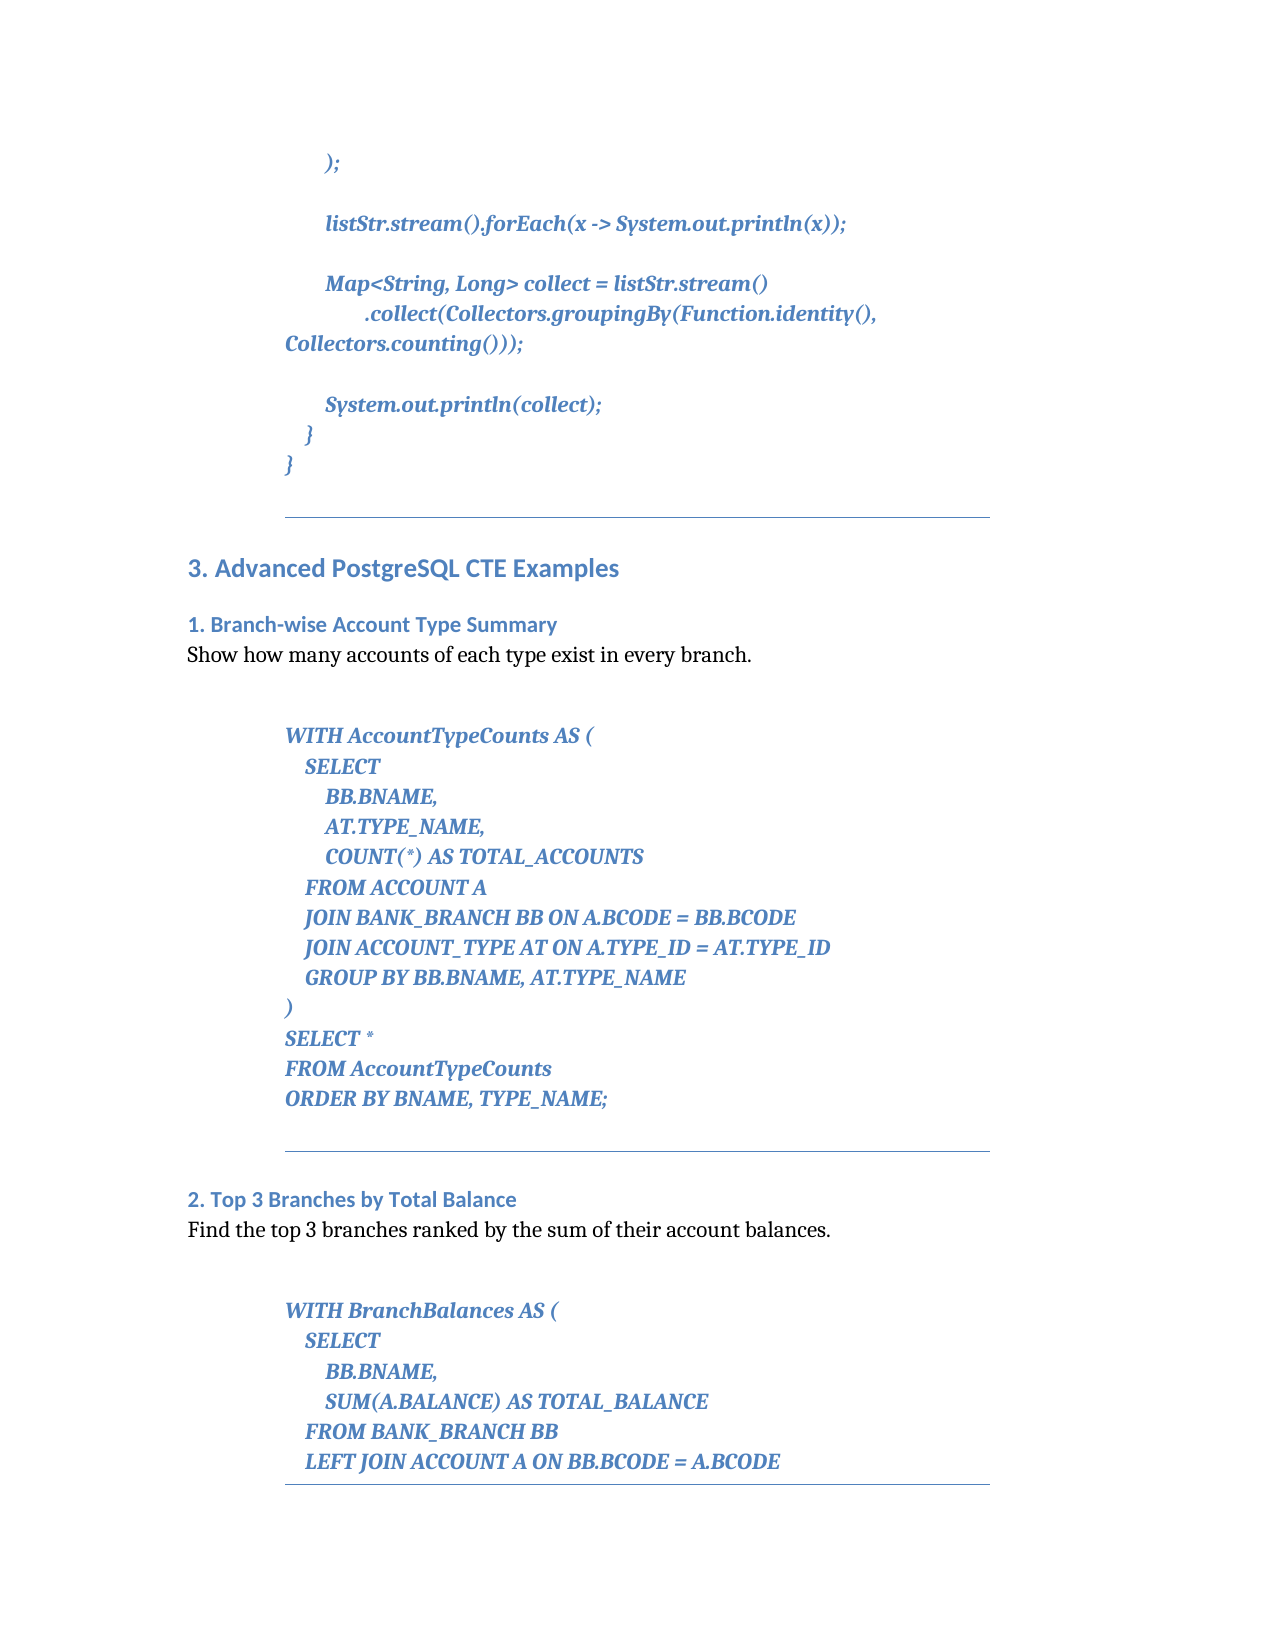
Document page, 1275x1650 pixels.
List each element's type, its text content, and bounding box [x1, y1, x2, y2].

text Find the top 3 branches ranked by the sum of their account balances. [187, 1217, 1087, 1243]
subtitle 1. Branch-wise Account Type Summary [187, 610, 1087, 638]
text Show how many accounts of each type exist in every branch. [187, 642, 1087, 668]
text WITH AccountTypeCounts AS ( SELECT BB.BNAME, AT.TYPE_NAME, COUNT(*) AS TOTAL_ACCOUNTS FROM ACCOUNT A JOIN BANK_BRANCH BB ON A.BCODE = BB.BCODE JOIN ACCOUNT_TYPE AT ON A.TYPE_ID = AT.TYPE_ID GROUP BY BB.BNAME, AT.TYPE_NAME ) SELECT * FROM AccountTypeCounts ORDER BY BNAME, TYPE_NAME; [285, 693, 990, 1151]
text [285, 150, 990, 517]
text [285, 1268, 990, 1484]
subtitle 3. Advanced PostgreSQL CTE Examples [187, 551, 1087, 584]
subtitle 2. Top 3 Branches by Total Balance [187, 1185, 1087, 1213]
